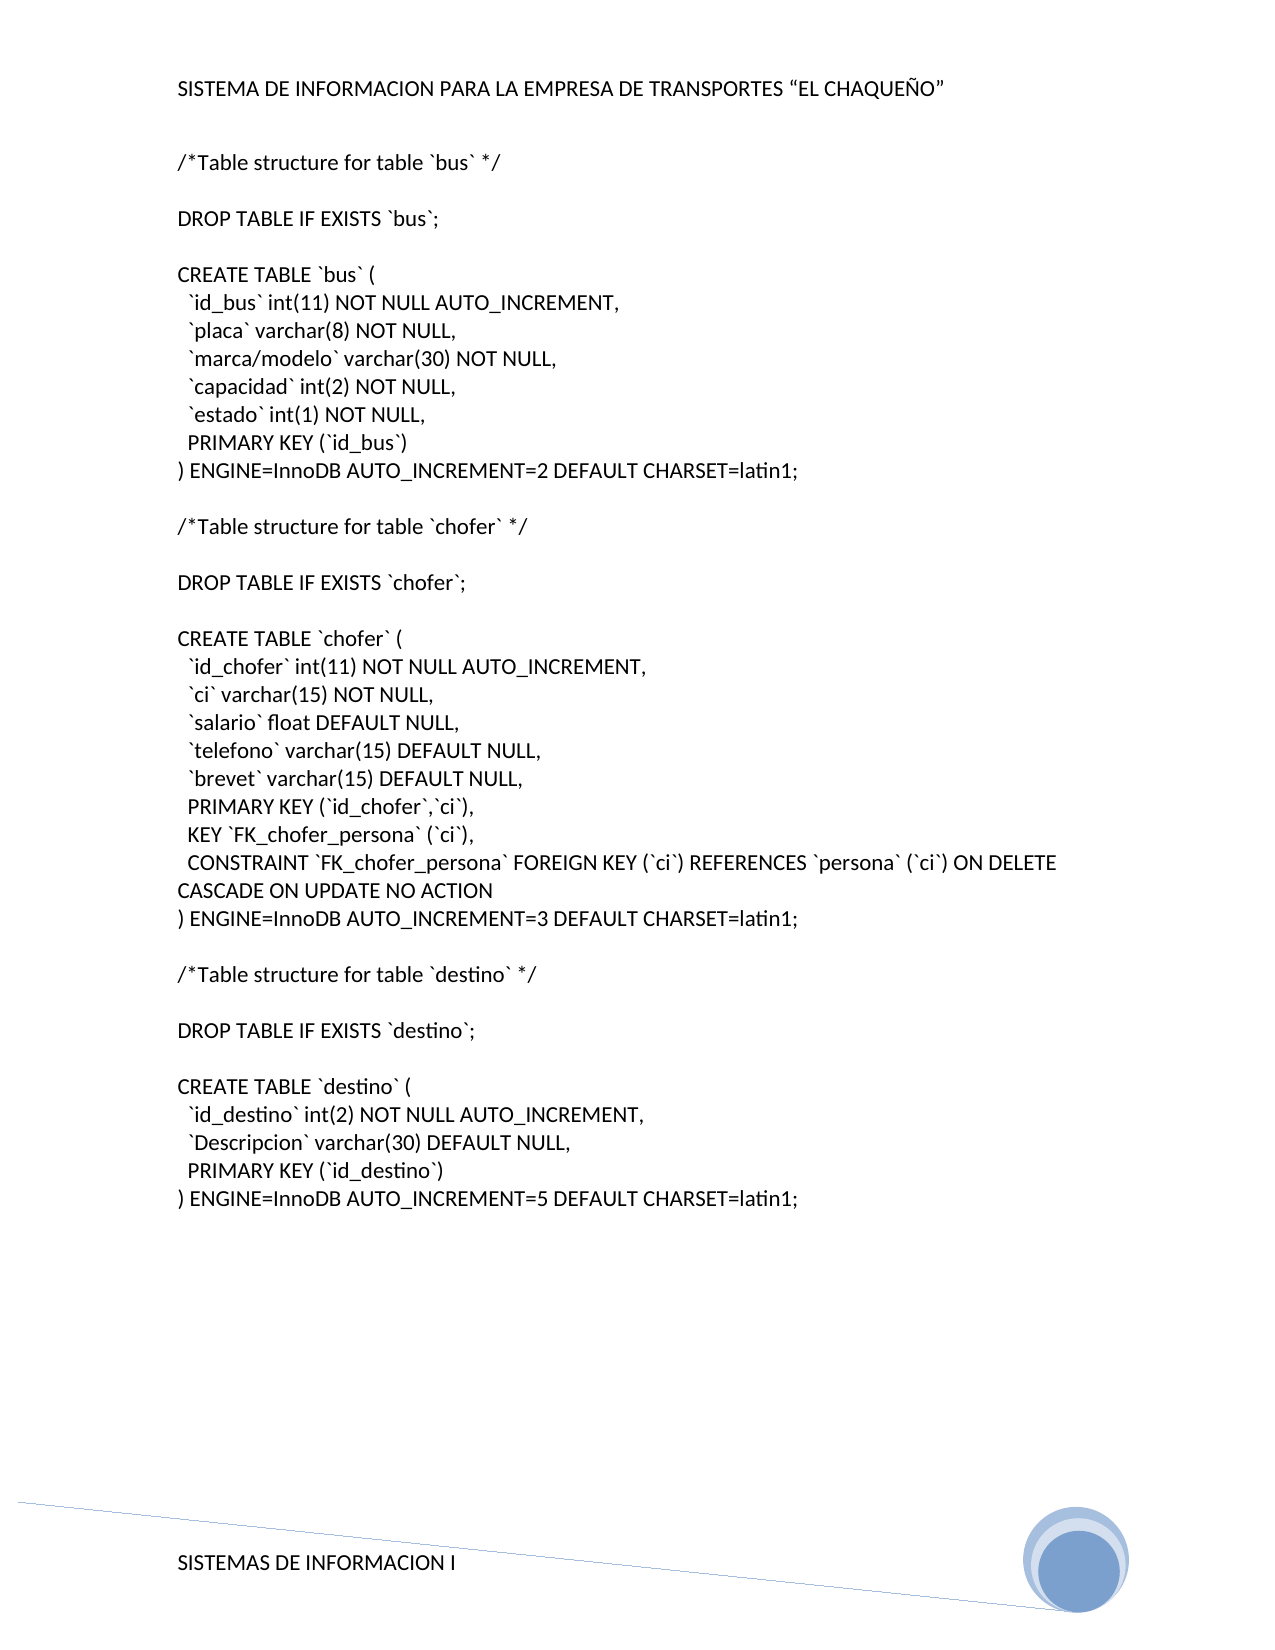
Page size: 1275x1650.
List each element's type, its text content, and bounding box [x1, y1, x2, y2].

text `Descripcion` varchar(30) DEFAULT NULL, [177, 1128, 1098, 1156]
text `ci` varchar(15) NOT NULL, [177, 680, 1098, 708]
text `id_destino` int(2) NOT NULL AUTO_INCREMENT, [177, 1100, 1098, 1128]
text `placa` varchar(8) NOT NULL, [177, 316, 1098, 344]
text `capacidad` int(2) NOT NULL, [177, 372, 1098, 400]
text DROP TABLE IF EXISTS `chofer`; [177, 568, 1098, 596]
text CONSTRAINT `FK_chofer_persona` FOREIGN KEY (`ci`) REFERENCES `persona` (`ci`) ON DELETE CASCADE ON UPDATE NO ACTION [177, 848, 1098, 904]
text /*Table structure for table `bus` */ [177, 148, 1098, 176]
text PRIMARY KEY (`id_bus`) [177, 428, 1098, 456]
text CREATE TABLE `chofer` ( [177, 624, 1098, 652]
text `estado` int(1) NOT NULL, [177, 400, 1098, 428]
text CREATE TABLE `destino` ( [177, 1072, 1098, 1100]
text ) ENGINE=InnoDB AUTO_INCREMENT=2 DEFAULT CHARSET=latin1; [177, 456, 1098, 484]
text DROP TABLE IF EXISTS `bus`; [177, 204, 1098, 232]
text `id_bus` int(11) NOT NULL AUTO_INCREMENT, [177, 288, 1098, 316]
text `salario` float DEFAULT NULL, [177, 708, 1098, 736]
text `brevet` varchar(15) DEFAULT NULL, [177, 764, 1098, 792]
text `telefono` varchar(15) DEFAULT NULL, [177, 736, 1098, 764]
text PRIMARY KEY (`id_destino`) [177, 1156, 1098, 1184]
text `id_chofer` int(11) NOT NULL AUTO_INCREMENT, [177, 652, 1098, 680]
text PRIMARY KEY (`id_chofer`,`ci`), [177, 792, 1098, 820]
text /*Table structure for table `chofer` */ [177, 512, 1098, 540]
text /*Table structure for table `destino` */ [177, 960, 1098, 988]
text KEY `FK_chofer_persona` (`ci`), [177, 820, 1098, 848]
text ) ENGINE=InnoDB AUTO_INCREMENT=3 DEFAULT CHARSET=latin1; [177, 904, 1098, 932]
text ) ENGINE=InnoDB AUTO_INCREMENT=5 DEFAULT CHARSET=latin1; [177, 1184, 1098, 1212]
text DROP TABLE IF EXISTS `destino`; [177, 1016, 1098, 1044]
text `marca/modelo` varchar(30) NOT NULL, [177, 344, 1098, 372]
text CREATE TABLE `bus` ( [177, 260, 1098, 288]
